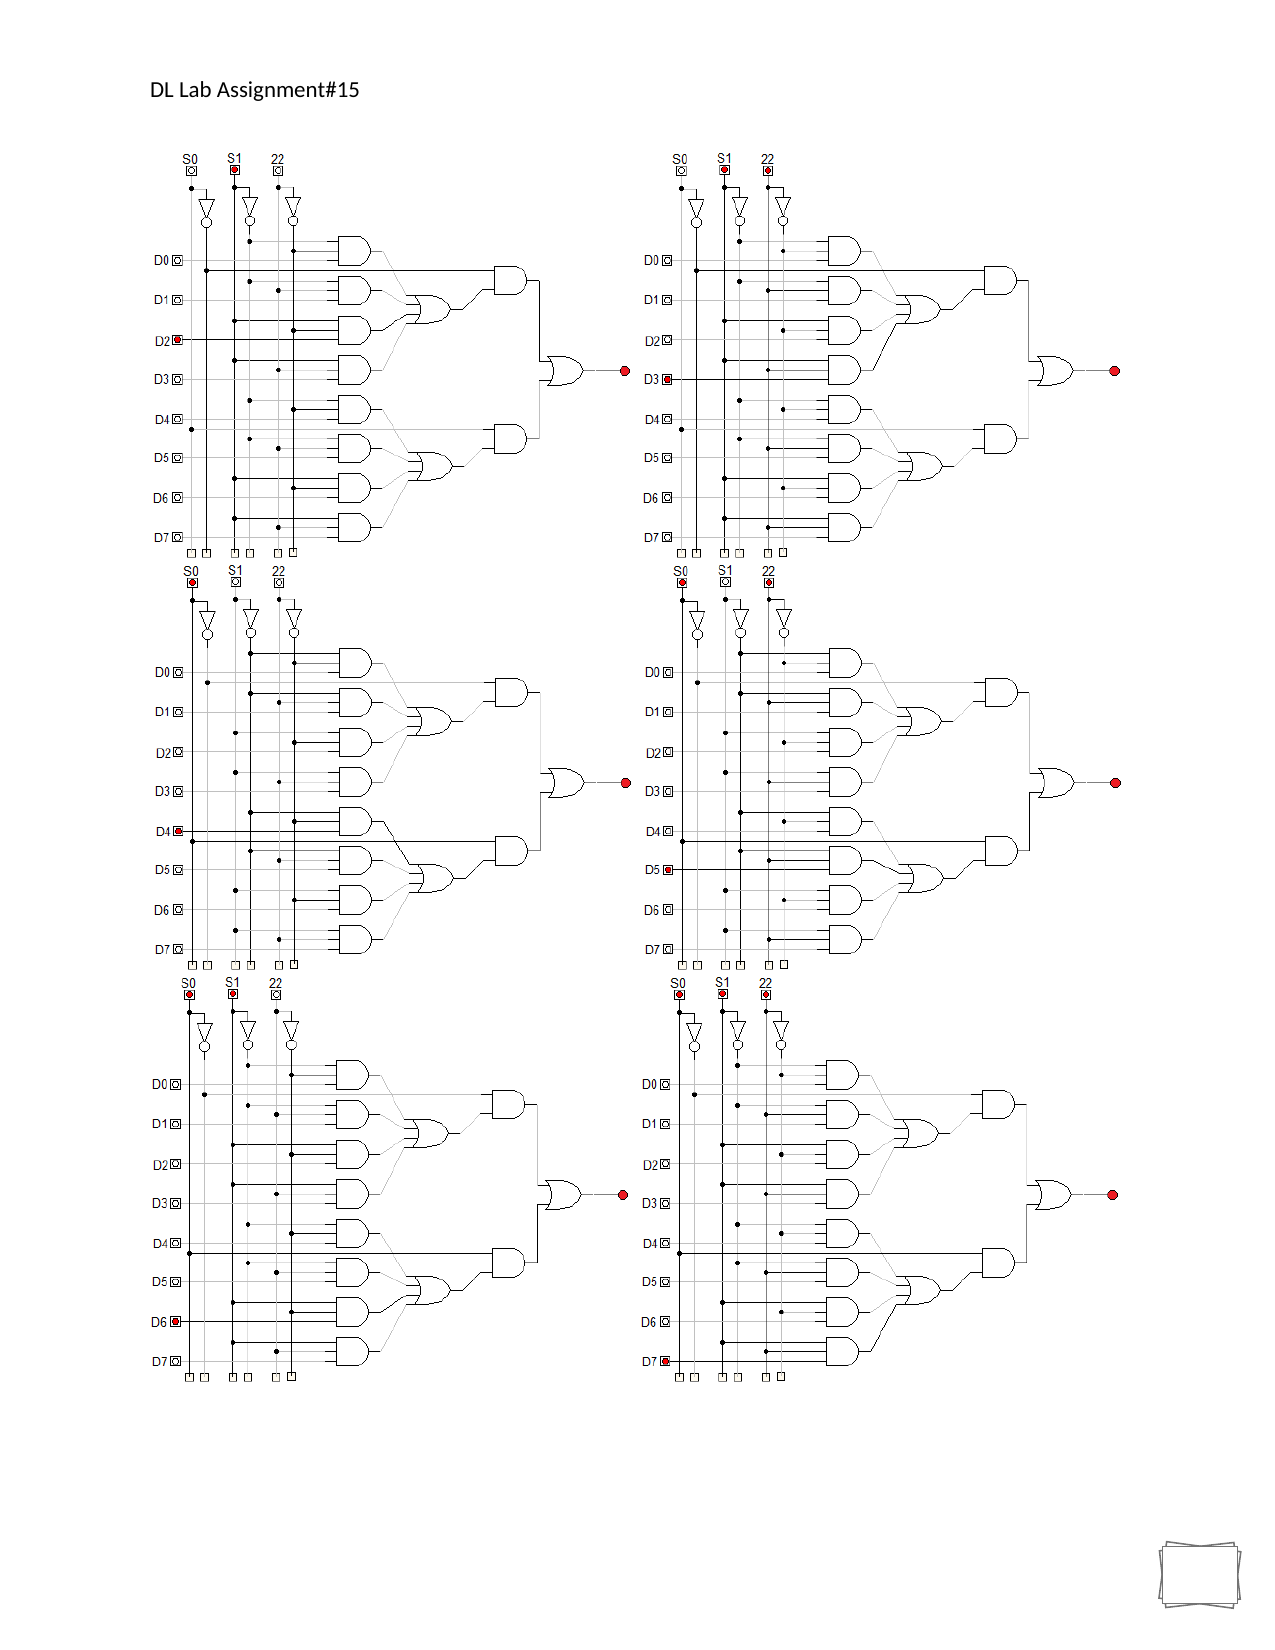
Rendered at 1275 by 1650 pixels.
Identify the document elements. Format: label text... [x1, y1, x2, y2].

picture [150, 973, 1124, 1382]
picture [150, 150, 1125, 558]
picture [150, 562, 1125, 970]
